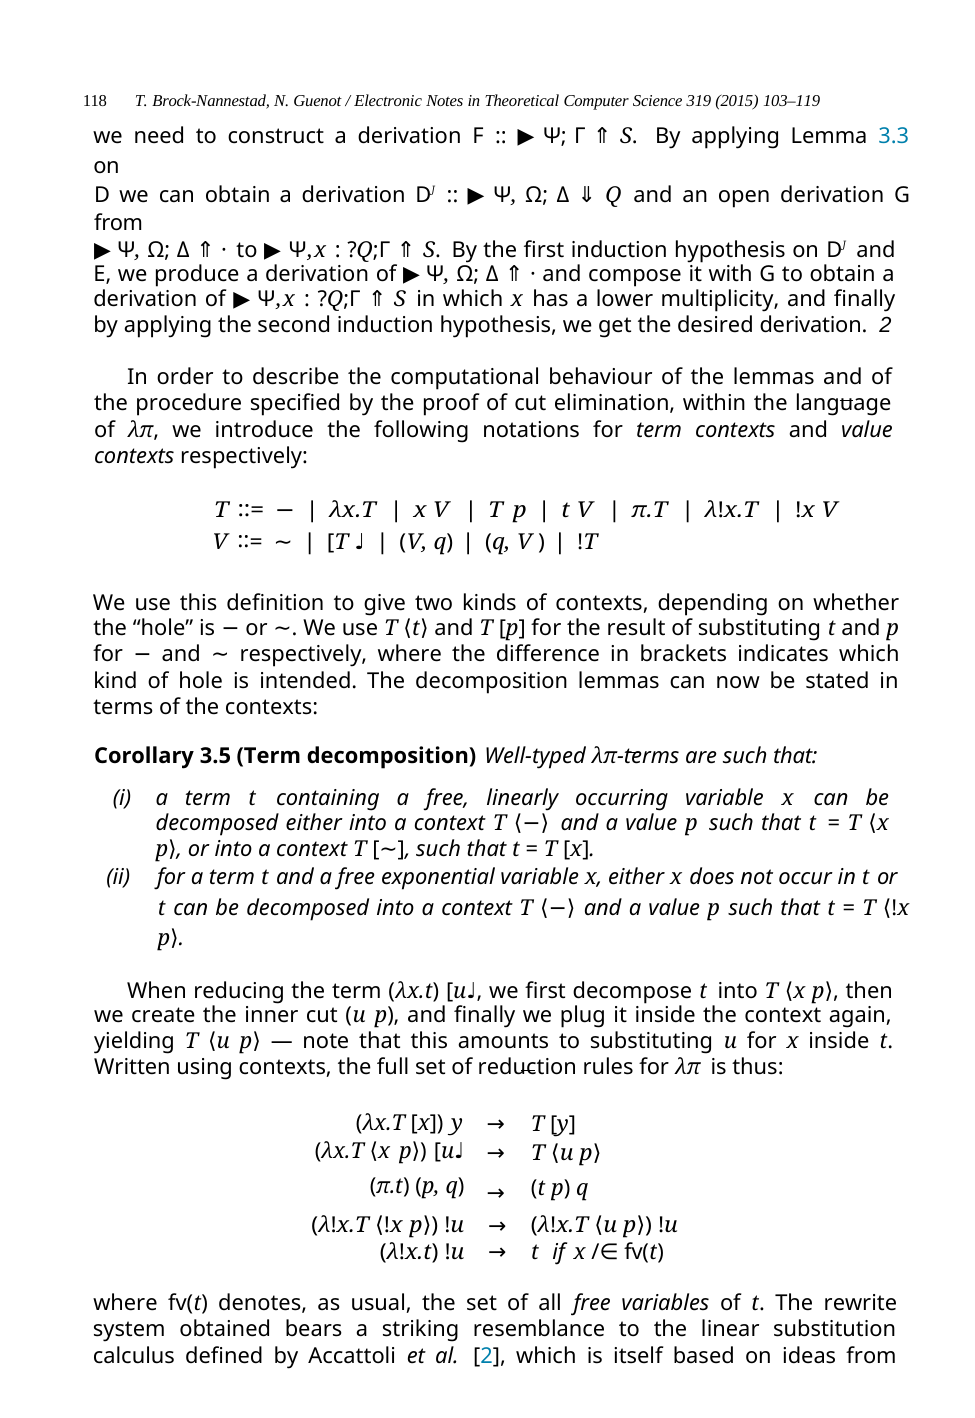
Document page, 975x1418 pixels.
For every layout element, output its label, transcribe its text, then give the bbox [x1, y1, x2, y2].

text In order to describe the computational behaviour of the lemmas and of the procedure specified by the proof of cut elimination, within the language of λπ, we introduce the following notations for term contexts and value contexts respectively: [94, 363, 893, 470]
text We use this definition to give two kinds of contexts, depending on whether the “hole” is − or ∼. We use T ⟨t⟩ and T [p] for the result of substituting t and p for − and ∼ respectively, where the difference in brackets indicates which kind of hole is intended. The decomposition lemmas can now be stated in terms of the contexts: [93, 589, 899, 721]
text Corollary 3.5 (Term decomposition) Well-typed λπ-terms are such that: [94, 740, 910, 770]
text When reducing the term (λx.t) [u♩, we first decompose t into T ⟨x p⟩, then we create the inner cut (u p), and finally we plug it inside the context again, yielding T ⟨u p⟩ — note that this amounts to substituting u for x inside t. Written using contexts, the full set of reduction rules for λπ is thus: [94, 978, 893, 1080]
table_cell t if x /∈ fv(t) [520, 1241, 679, 1266]
text T ::= − | λx.T | x V | T p | t V | π.T | λ!x.T | !x V [213, 493, 910, 524]
table_cell (λ!x.T ⟨!x p⟩) !u [309, 1208, 475, 1241]
table_cell → [475, 1208, 519, 1241]
text we need to construct a derivation F :: ▶ Ψ; Γ ⇑ S. By applying Lemma 3.3 on [93, 120, 910, 180]
text V ::= ∼ | [T ♩ | (V, q) | (q, V ) | !T [212, 524, 910, 556]
table_cell → [475, 1241, 519, 1266]
list for a term t and a free exponential variable x, either x does not occur in t or [106, 862, 910, 891]
table_cell (λ!x.T ⟨u p⟩) !u [520, 1208, 679, 1241]
table_header (λx.T [x]) y (λx.T ⟨x p⟩) [u♩ (π.t) (p, q) [309, 1112, 475, 1208]
table_cell (λ!x.t) !u [309, 1241, 475, 1266]
text ▶ Ψ, Ω; Δ ⇑ · to ▶ Ψ,x : ?Q;Γ ⇑ S. By the first induction hypothesis on Dj and E, we produce a derivation of ▶ Ψ, Ω; Δ ⇑ · and compose it with G to obtain a derivation of ▶ Ψ,x : ?Q;Γ ⇑ S in which x has a lower multiplicity, and finally by applying the second induction hypothesis, we get the desired derivation. 2 [93, 237, 896, 338]
text t can be decomposed into a context T ⟨−⟩ and a value p such that t = T ⟨!x p⟩. [157, 891, 910, 952]
table_header → → → [475, 1112, 519, 1208]
text D we can obtain a derivation Dj :: ▶ Ψ, Ω; Δ ⇓ Q and an open derivation G from [94, 180, 910, 236]
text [93, 1289, 897, 1370]
list a term t containing a free, linearly occurring variable x can be decomposed either into a context T ⟨−⟩ and a value p such that t = T ⟨x p⟩, or into a context T [∼], such that t = T [x]. [113, 784, 889, 862]
table_header T [y] T ⟨u p⟩ (t p) q [520, 1112, 679, 1208]
